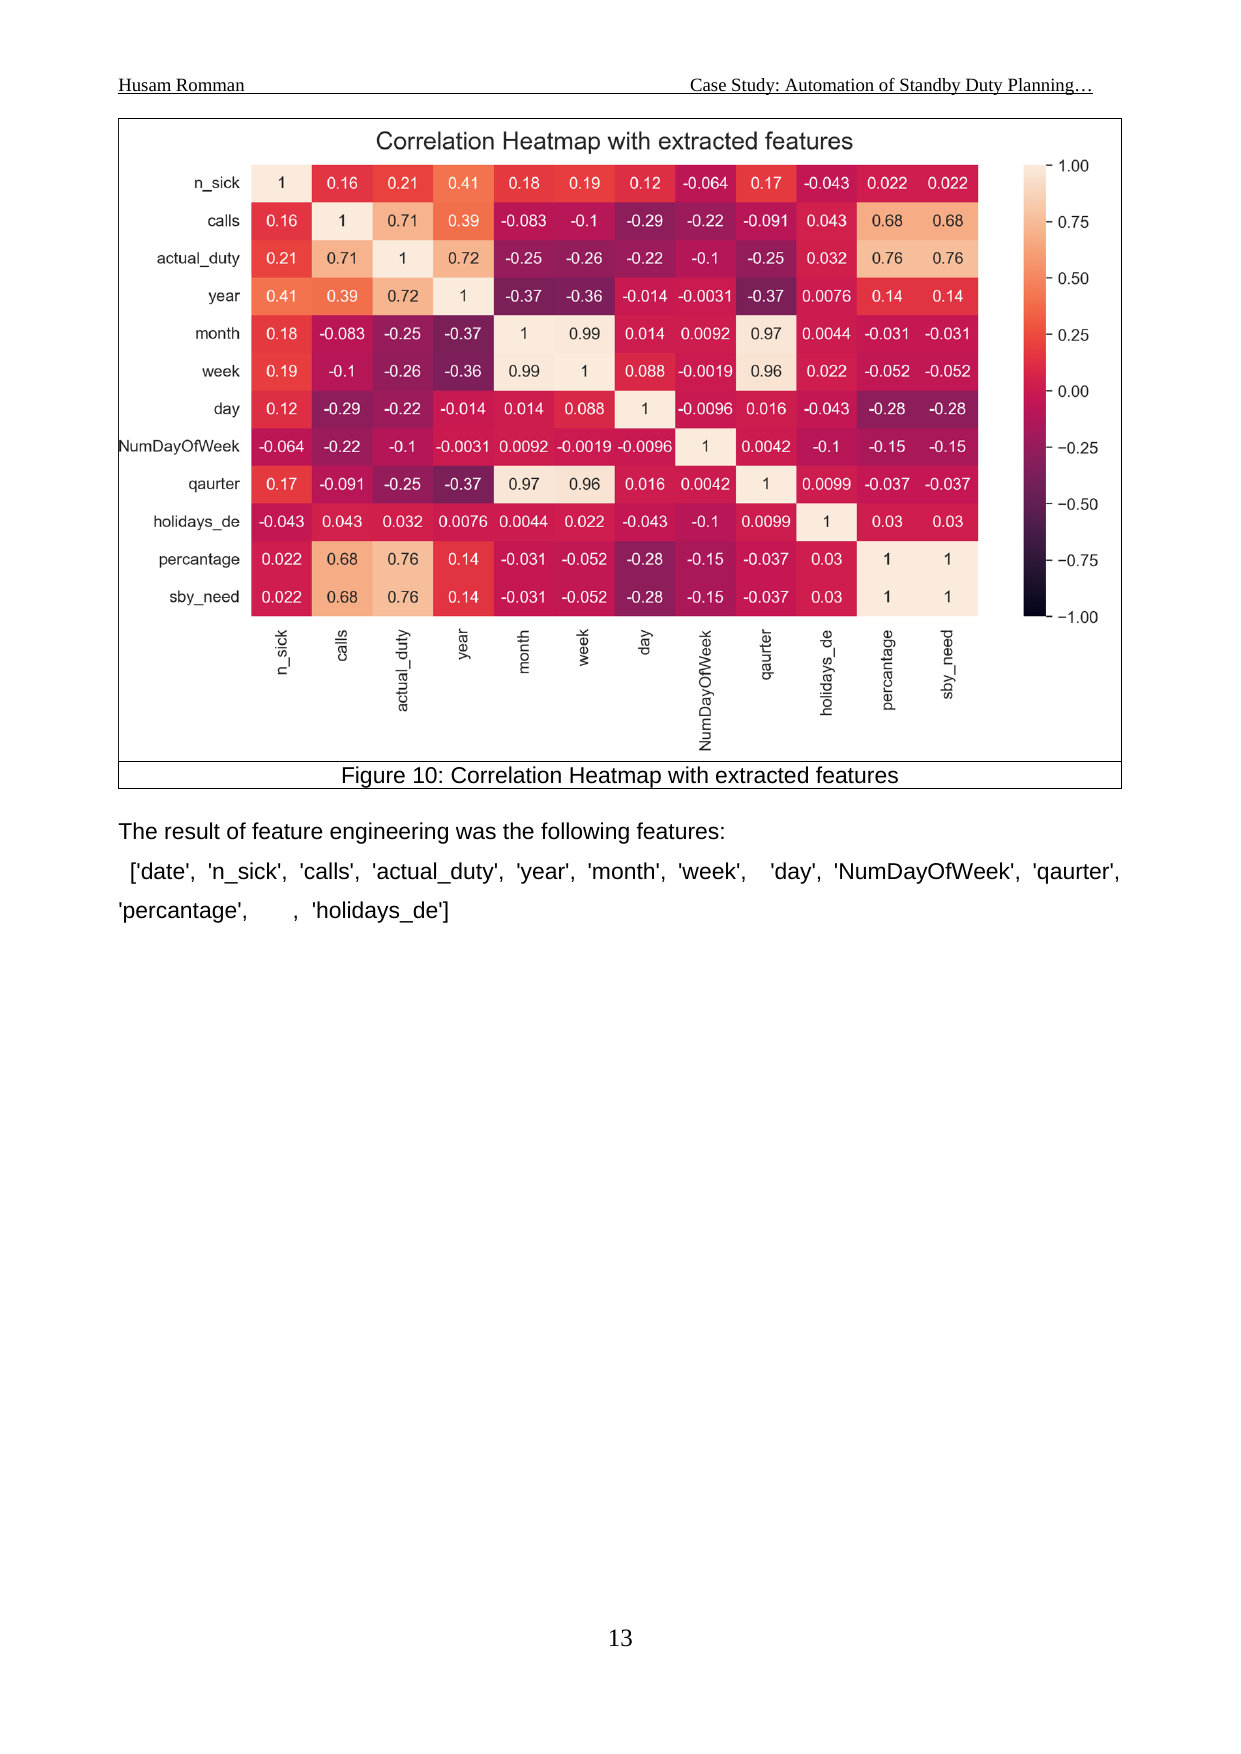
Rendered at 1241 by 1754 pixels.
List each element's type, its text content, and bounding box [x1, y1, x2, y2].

table_cell Figure 10: Correlation Heatmap with extracted features [119, 762, 1121, 788]
picture [118, 119, 1110, 761]
text ['date', 'n_sick', 'calls', 'actual_duty', 'year', 'month', 'week', 'day', 'NumDayOfWeek', 'qaurter', 'percantage', , 'holidays_de'] [118, 858, 1122, 923]
text The result of feature engineering was the following features: [118, 818, 1122, 844]
table_header [1110, 119, 1121, 761]
